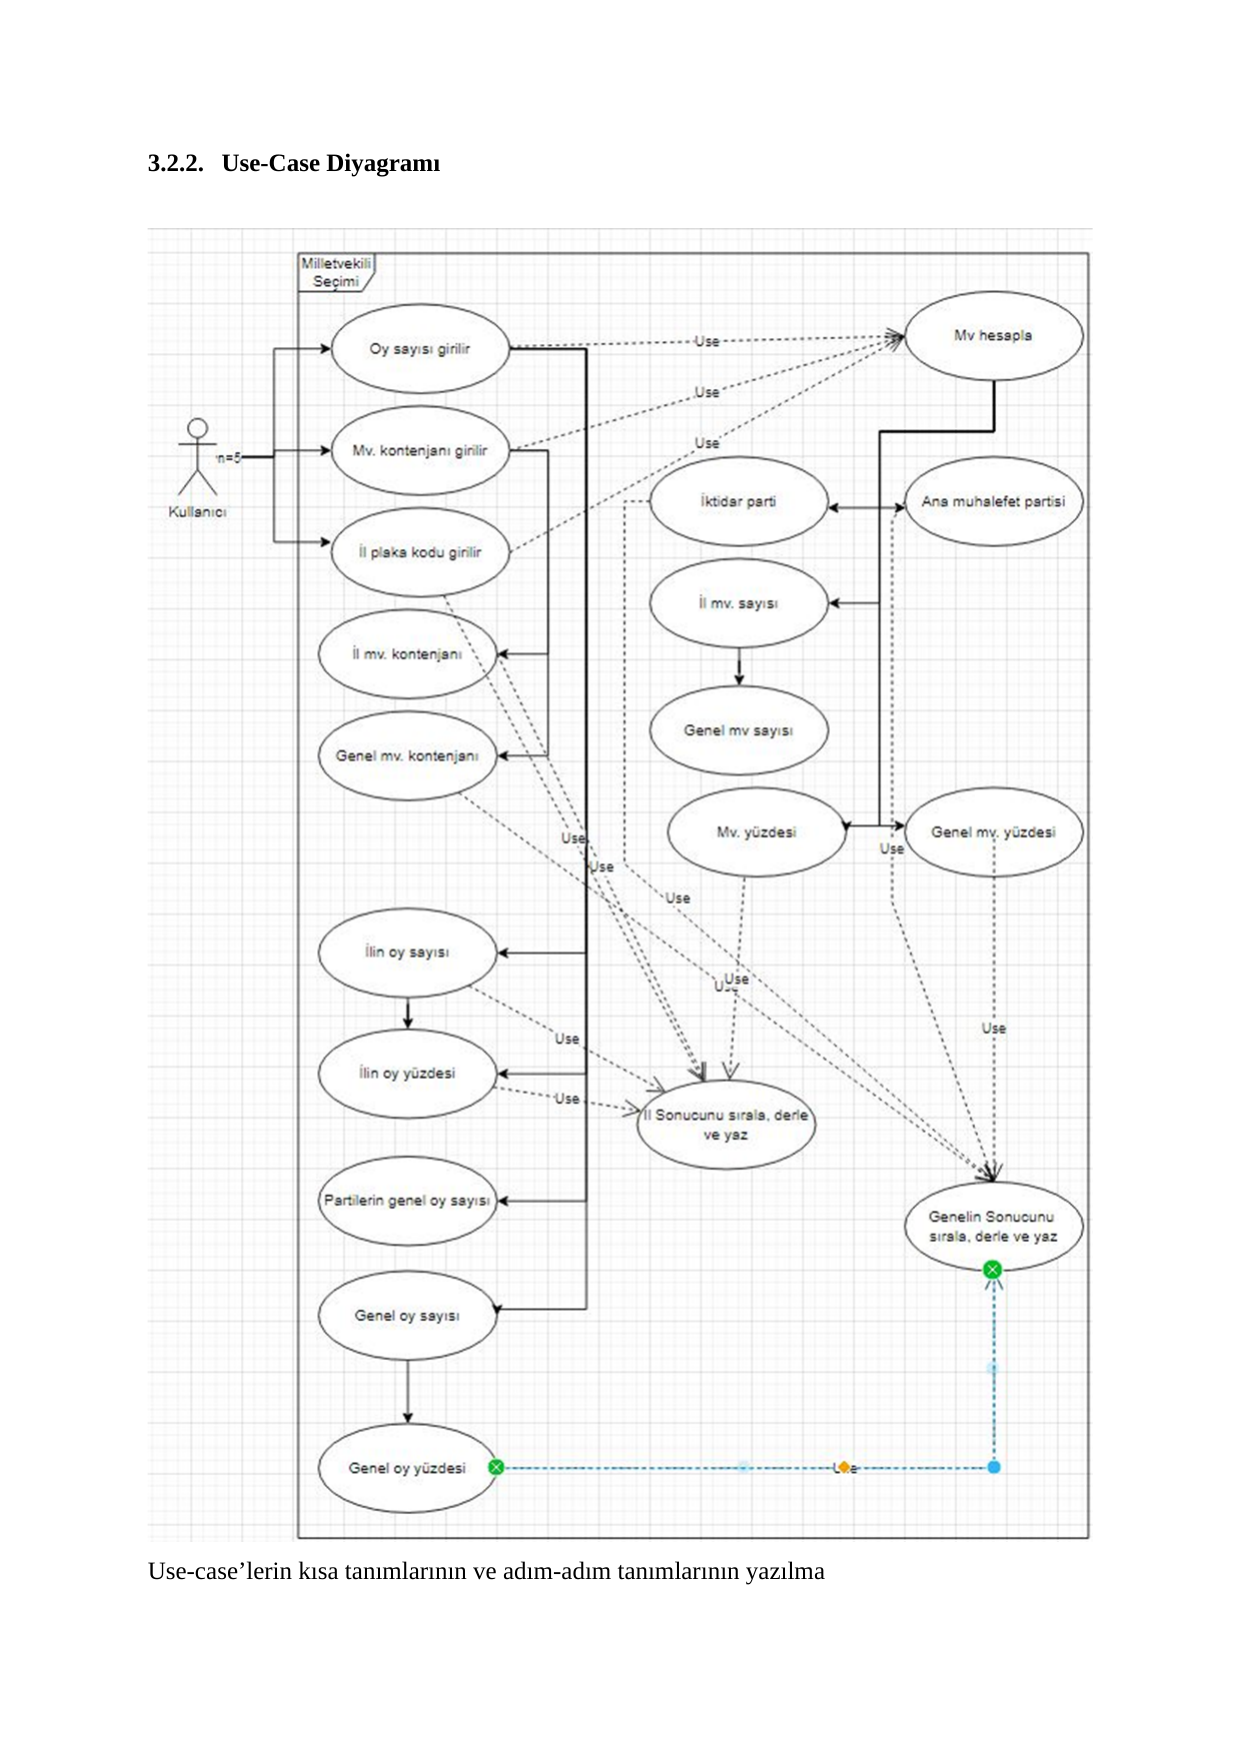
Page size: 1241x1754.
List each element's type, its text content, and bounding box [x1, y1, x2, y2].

text Use-case’lerin kısa tanımlarının ve adım-adım tanımlarının yazılma [148, 1542, 1093, 1584]
subtitle Use-Case Diyagramı [148, 148, 1093, 176]
picture [147, 228, 1093, 1542]
